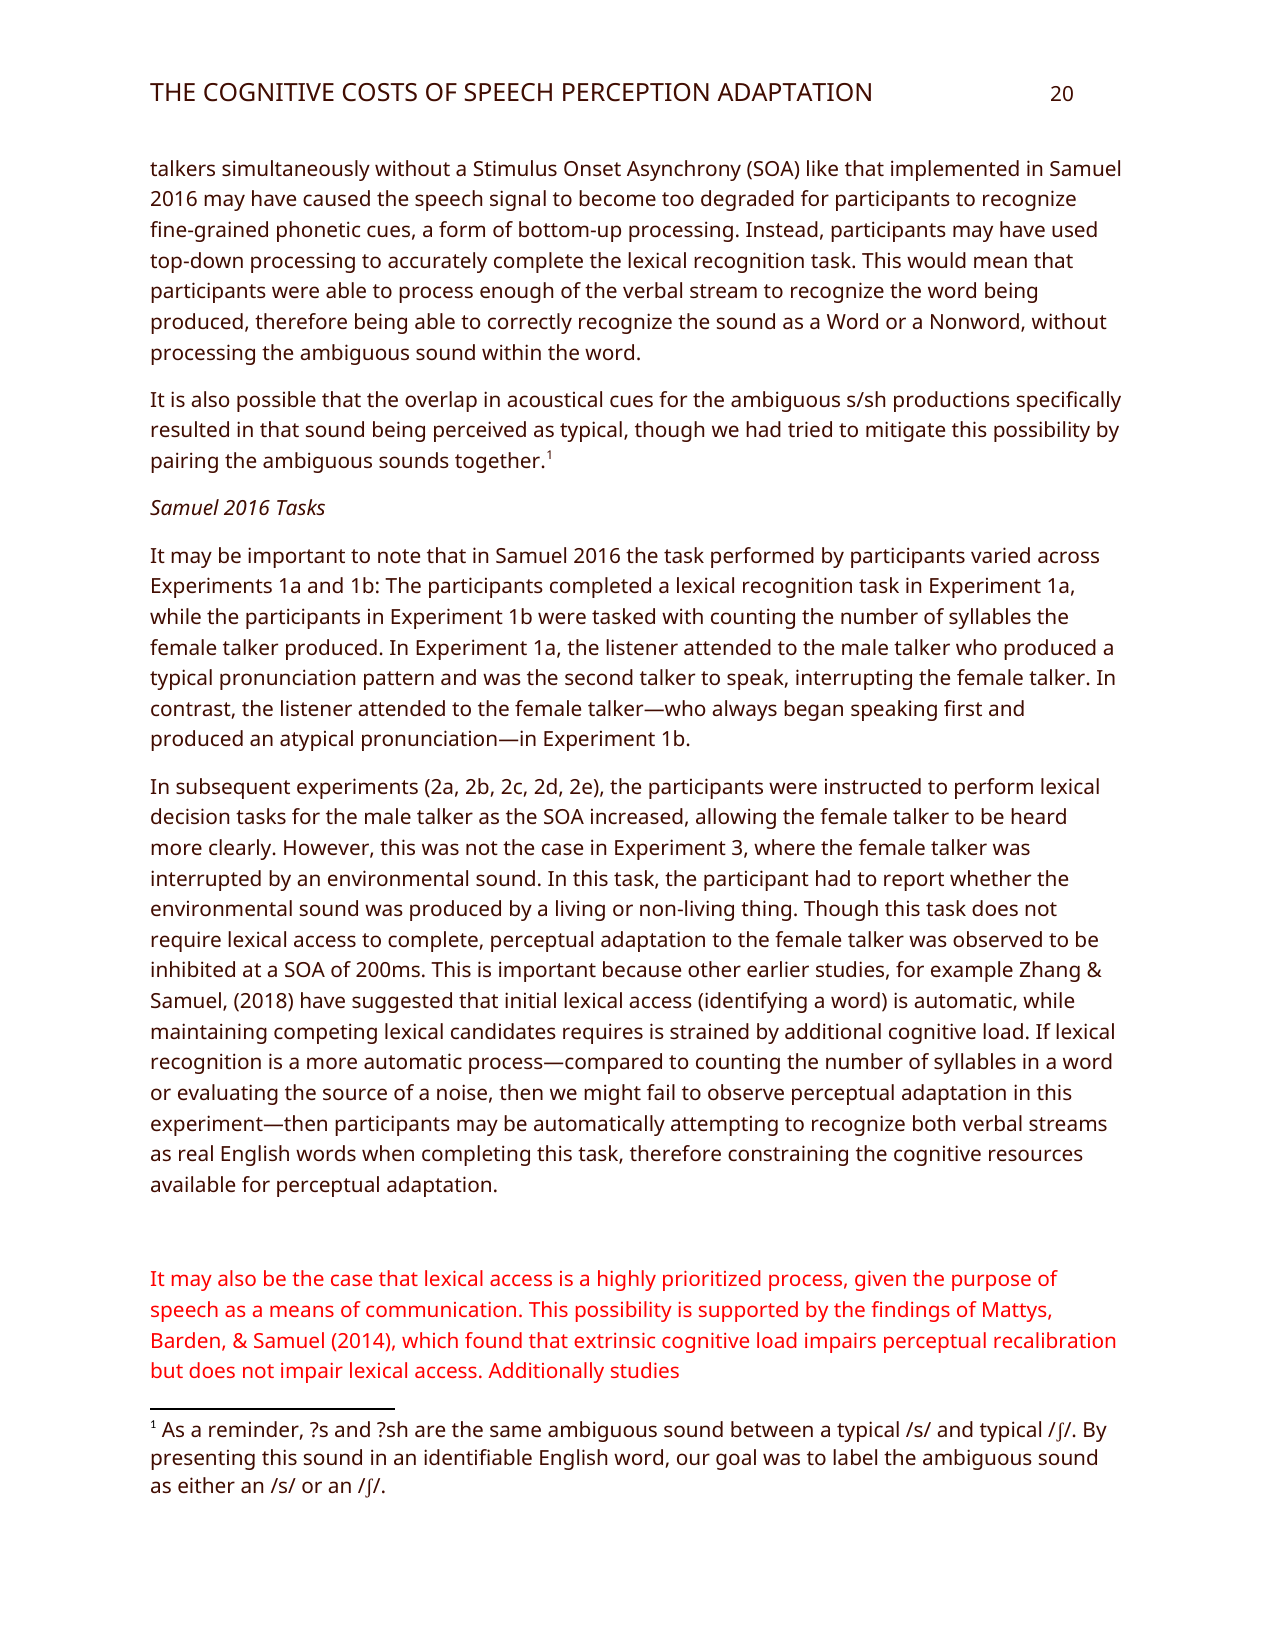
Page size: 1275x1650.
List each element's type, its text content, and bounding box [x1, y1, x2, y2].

text It is also possible that the overlap in acoustical cues for the ambiguous s/sh productions specifically resulted in that sound being perceived as typical, though we had tried to mitigate this possibility by pairing the ambiguous sounds together. [150, 385, 1125, 475]
text In subsequent experiments (2a, 2b, 2c, 2d, 2e), the participants were instructed to perform lexical decision tasks for the male talker as the SOA increased, allowing the female talker to be heard more clearly. However, this was not the case in Experiment 3, where the female talker was interrupted by an environmental sound. In this task, the participant had to report whether the environmental sound was produced by a living or non-living thing. Though this task does not require lexical access to complete, perceptual adaptation to the female talker was observed to be inhibited at a SOA of 200ms. This is important because other earlier studies, for example Zhang & Samuel, (2018) have suggested that initial lexical access (identifying a word) is automatic, while maintaining competing lexical candidates requires is strained by additional cognitive load. If lexical recognition is a more automatic process—compared to counting the number of syllables in a word or evaluating the source of a noise, then we might fail to observe perceptual adaptation in this experiment—then participants may be automatically attempting to recognize both verbal streams as real English words when completing this task, therefore constraining the cognitive resources available for perceptual adaptation. [150, 772, 1125, 1198]
text It may also be the case that lexical access is a highly prioritized process, given the purpose of speech as a means of communication. This possibility is supported by the findings of Mattys, Barden, & Samuel (2014), which found that extrinsic cognitive load impairs perceptual recalibration but does not impair lexical access. Additionally studies [150, 1264, 1125, 1385]
text It may be important to note that in Samuel 2016 the task performed by participants varied across Experiments 1a and 1b: The participants completed a lexical recognition task in Experiment 1a, while the participants in Experiment 1b were tasked with counting the number of syllables the female talker produced. In Experiment 1a, the listener attended to the male talker who produced a typical pronunciation pattern and was the second talker to speak, interrupting the female talker. In contrast, the listener attended to the female talker—who always began speaking first and produced an atypical pronunciation—in Experiment 1b. [150, 541, 1125, 753]
text Samuel 2016 Tasks [150, 493, 1125, 522]
